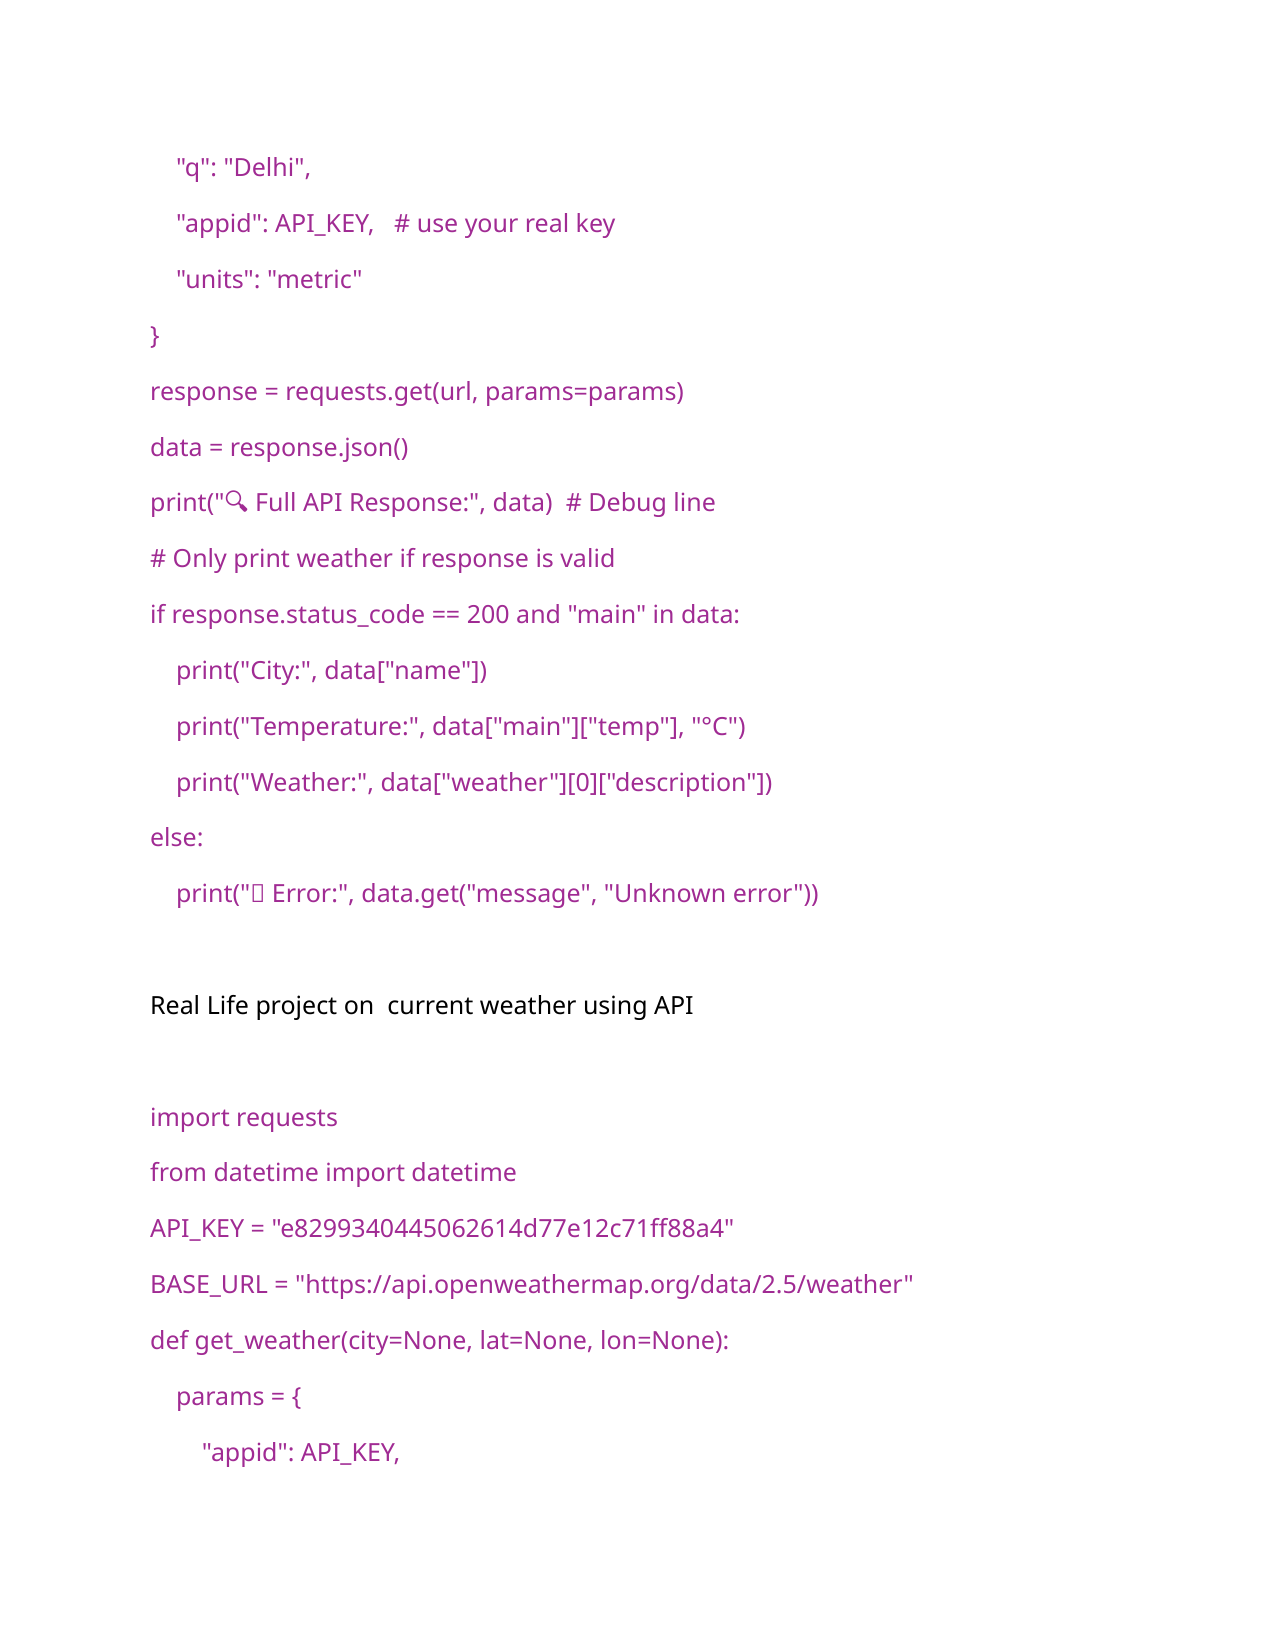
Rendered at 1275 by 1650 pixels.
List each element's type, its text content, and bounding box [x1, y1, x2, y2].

text import requests [150, 1099, 1125, 1133]
text from datetime import datetime [150, 1155, 1125, 1189]
text "appid": API_KEY, # use your real key [150, 206, 1125, 240]
text response = requests.get(url, params=params) [150, 373, 1125, 407]
text data = response.json() [150, 429, 1125, 463]
text API_KEY = "e8299340445062614d77e12c71ff88a4" [150, 1211, 1125, 1245]
text else: [150, 820, 1125, 854]
text if response.status_code == 200 and "main" in data: [150, 597, 1125, 631]
text Real Life project on current weather using API [150, 987, 1125, 1022]
text BASE_URL = "https://api.openweathermap.org/data/2.5/weather" [150, 1267, 1125, 1301]
text print("🔍 Full API Response:", data) # Debug line [150, 485, 1125, 519]
text print("City:", data["name"]) [150, 652, 1125, 687]
text "appid": API_KEY, [150, 1434, 1125, 1468]
text params = { [150, 1378, 1125, 1412]
text "q": "Delhi", [150, 150, 1125, 184]
text print("Temperature:", data["main"]["temp"], "°C") [150, 708, 1125, 742]
text } [150, 317, 1125, 352]
text print("❌ Error:", data.get("message", "Unknown error")) [150, 876, 1125, 910]
text "units": "metric" [150, 262, 1125, 296]
text def get_weather(city=None, lat=None, lon=None): [150, 1322, 1125, 1357]
text # Only print weather if response is valid [150, 541, 1125, 575]
text print("Weather:", data["weather"][0]["description"]) [150, 764, 1125, 798]
